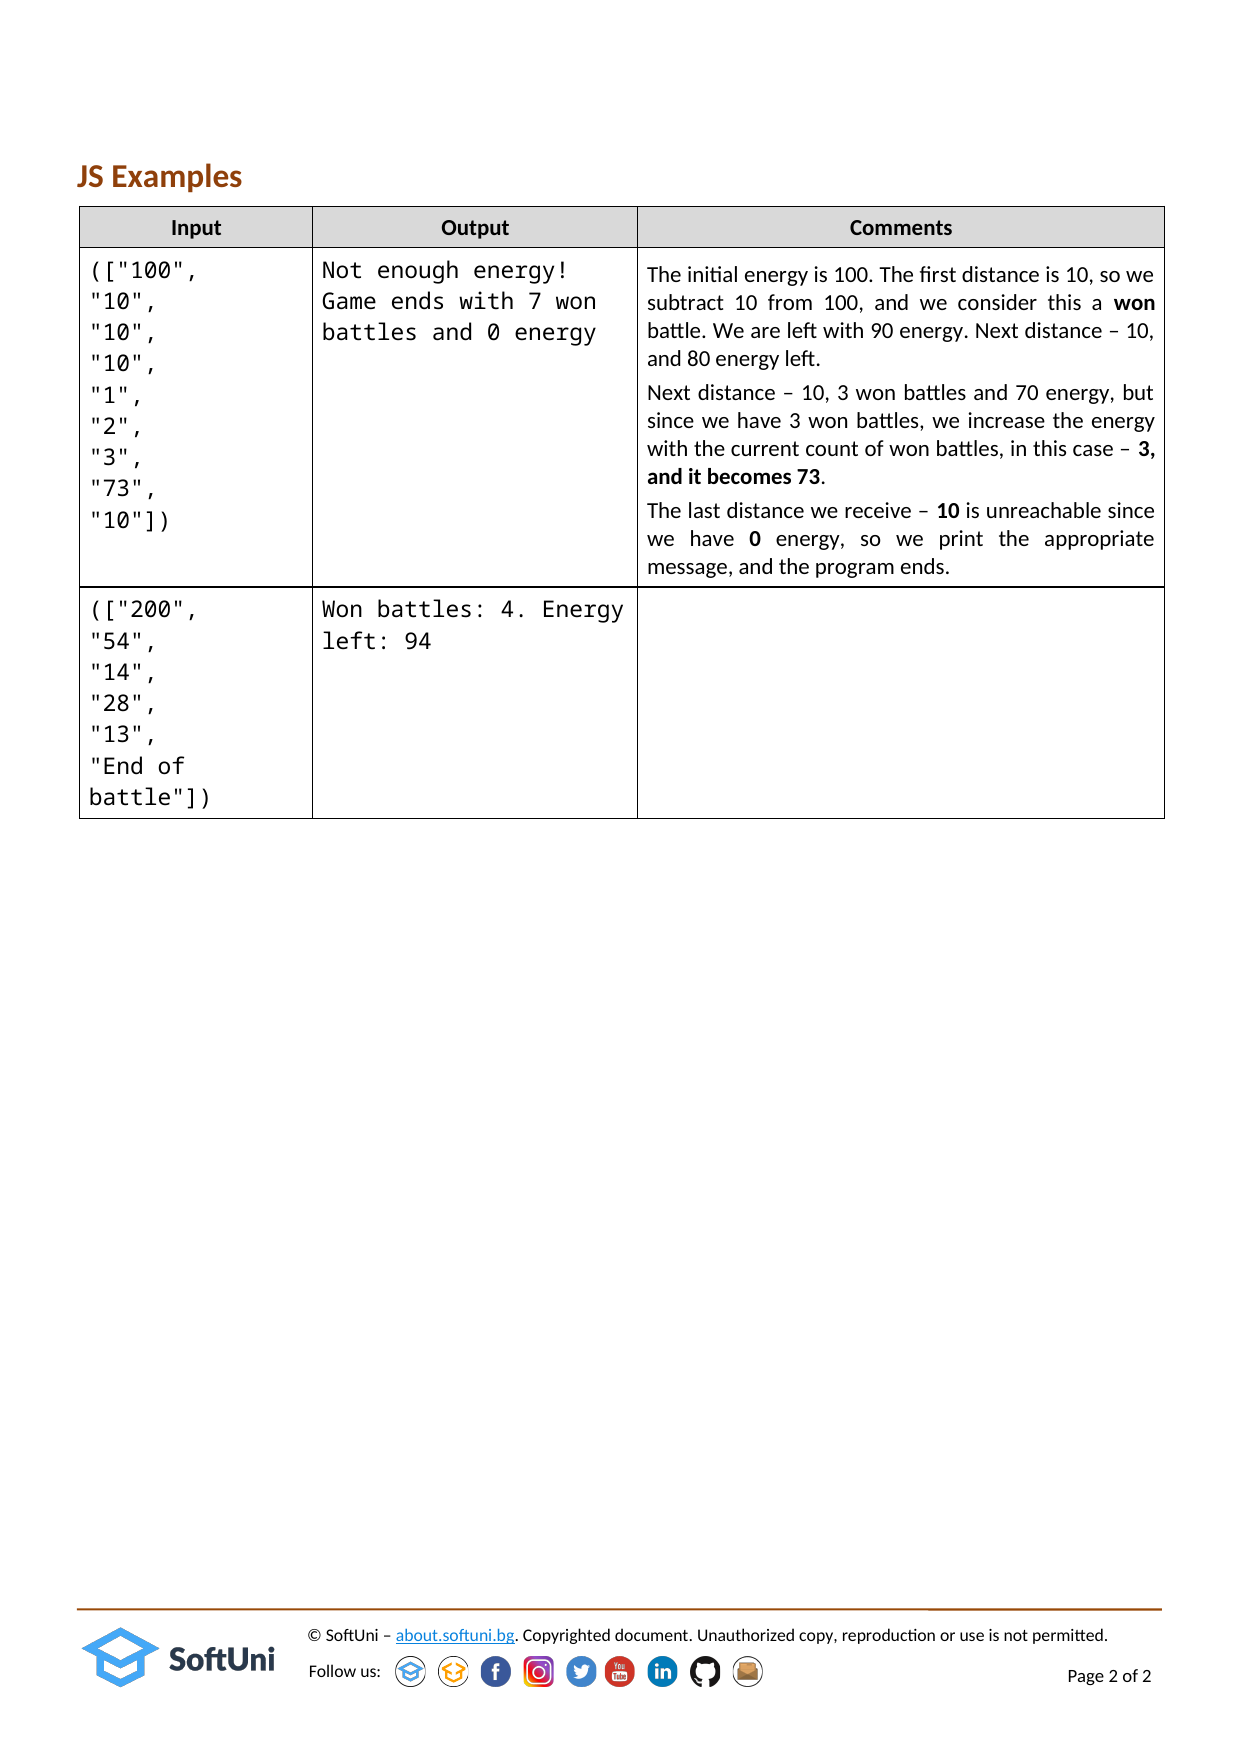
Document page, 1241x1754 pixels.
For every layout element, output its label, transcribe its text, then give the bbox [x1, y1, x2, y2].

picture [566, 1656, 597, 1687]
table_cell Won battles: 4. Energy left: 94 [313, 588, 637, 818]
picture [395, 1656, 426, 1687]
subtitle JS Examples [77, 155, 1163, 195]
picture [669, 1678, 678, 1687]
table_cell (["100", "10", "10", "10", "1", "2", "3", "73", "10"]) [80, 248, 312, 586]
picture [732, 1656, 763, 1687]
picture [669, 1656, 678, 1665]
picture [661, 1669, 671, 1678]
table_header Input [80, 207, 312, 247]
table_cell (["200", "54", "14", "28", "13", "End of battle"]) [80, 588, 312, 818]
table_header Comments [638, 207, 1164, 247]
picture [647, 1678, 656, 1687]
picture [690, 1656, 721, 1687]
picture [647, 1656, 656, 1665]
table_cell [638, 588, 1164, 818]
picture [480, 1656, 511, 1687]
picture [604, 1656, 635, 1687]
table_header Output [313, 207, 637, 247]
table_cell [313, 248, 637, 586]
picture [523, 1656, 554, 1687]
picture [438, 1656, 469, 1687]
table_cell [638, 248, 1164, 586]
picture [75, 1621, 281, 1693]
